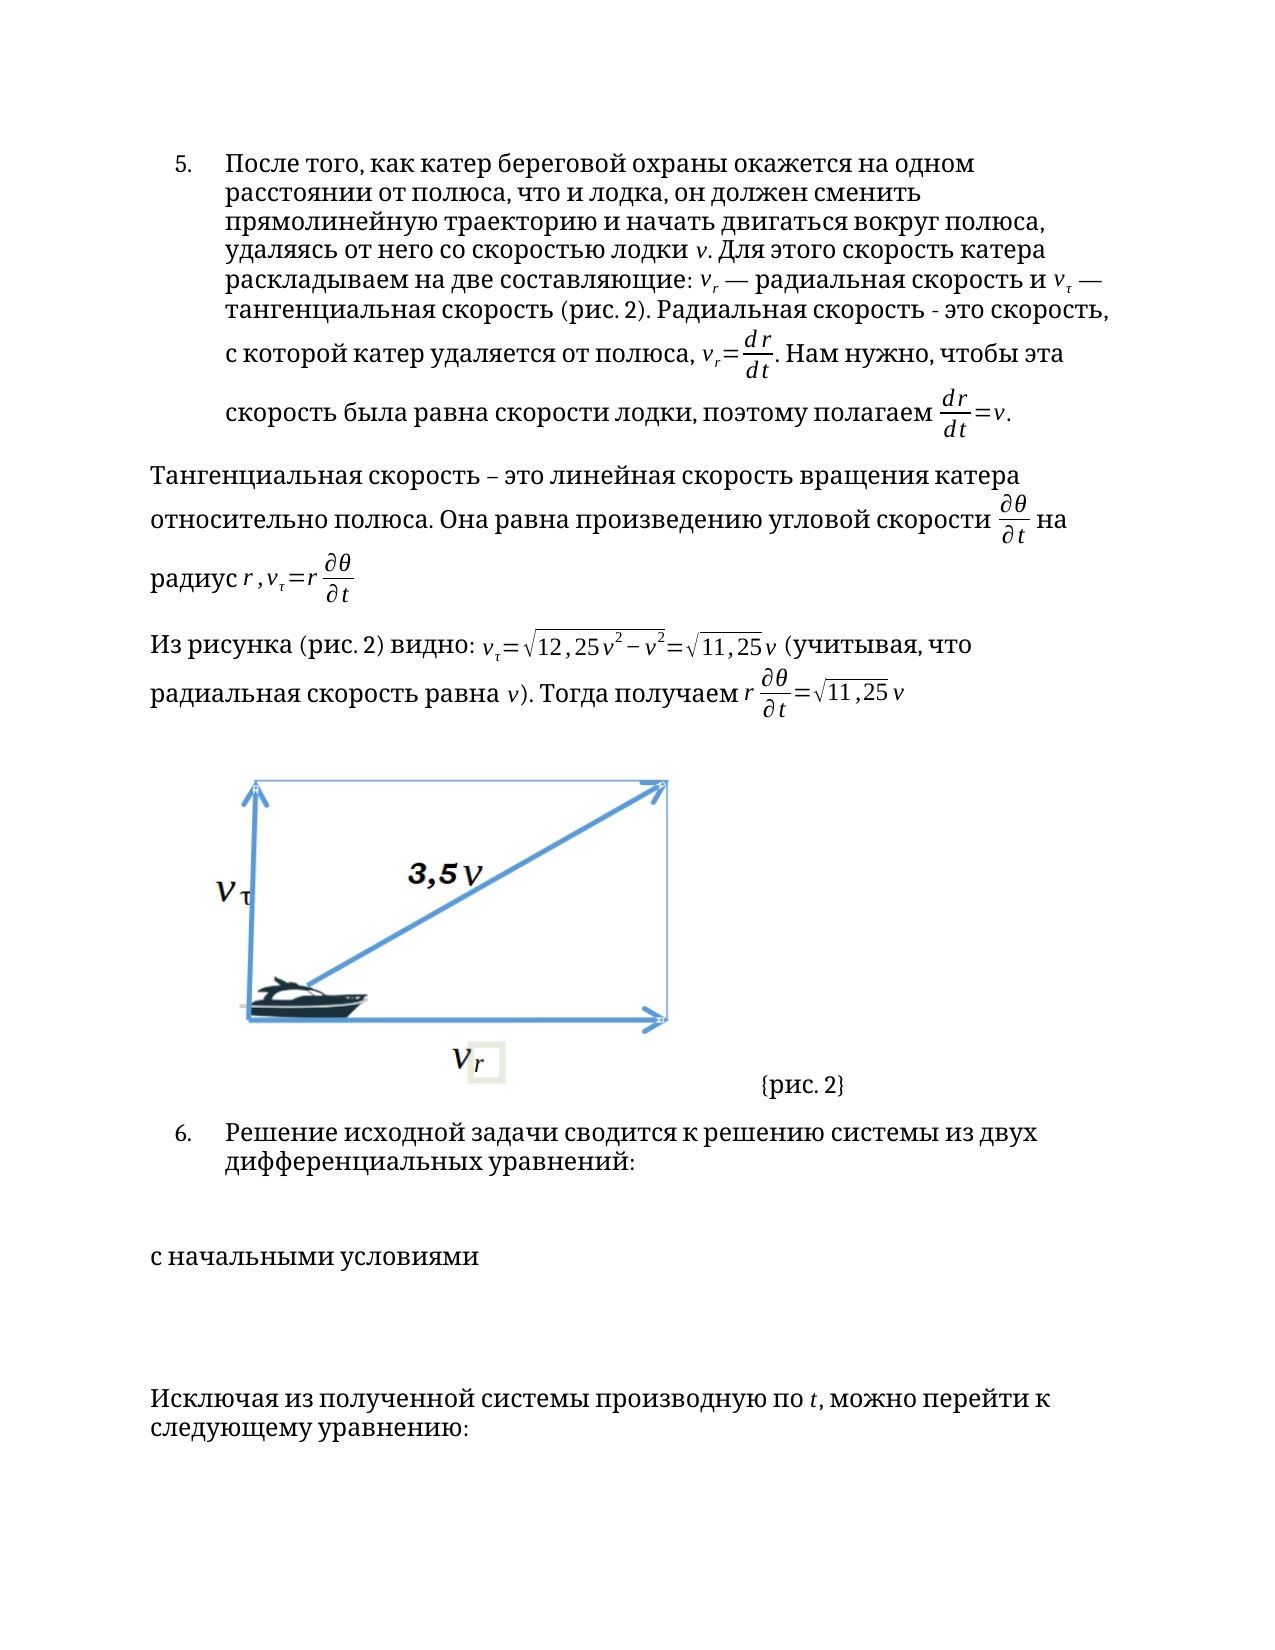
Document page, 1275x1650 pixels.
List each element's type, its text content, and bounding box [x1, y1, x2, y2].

list После того, как катер береговой охраны окажется на одном расстоянии от полюса, что и лодка, он должен сменить прямолинейную траекторию и начать двигаться вокруг полюса, удаляясь от него со скоростью лодки . Для этого скорость катера раскладываем на две составляющие: — радиальная скорость и — тангенциальная скорость (рис. 2). Радиальная скорость - это скорость, с которой катер удаляется от полюса, . Нам нужно, чтобы эта скорость была равна скорости лодки, поэтому полагаем . [175, 150, 1125, 443]
picture [168, 742, 741, 1094]
text Тангенциальная скорость – это линейная скорость вращения катера относительно полюса. Она равна произведению угловой скорости на радиус [150, 462, 1125, 608]
text с начальными условиями [150, 1242, 1125, 1271]
text Исключая из полученной системы производную по , можно перейти к следующему уравнению: [150, 1385, 1125, 1442]
text Из рисунка (рис. 2) видно: (учитывая, что радиальная скорость равна ). Тогда получаем [150, 627, 1125, 723]
list Решение исходной задачи сводится к решению системы из двух дифференциальных уравнений: [175, 1119, 1125, 1176]
